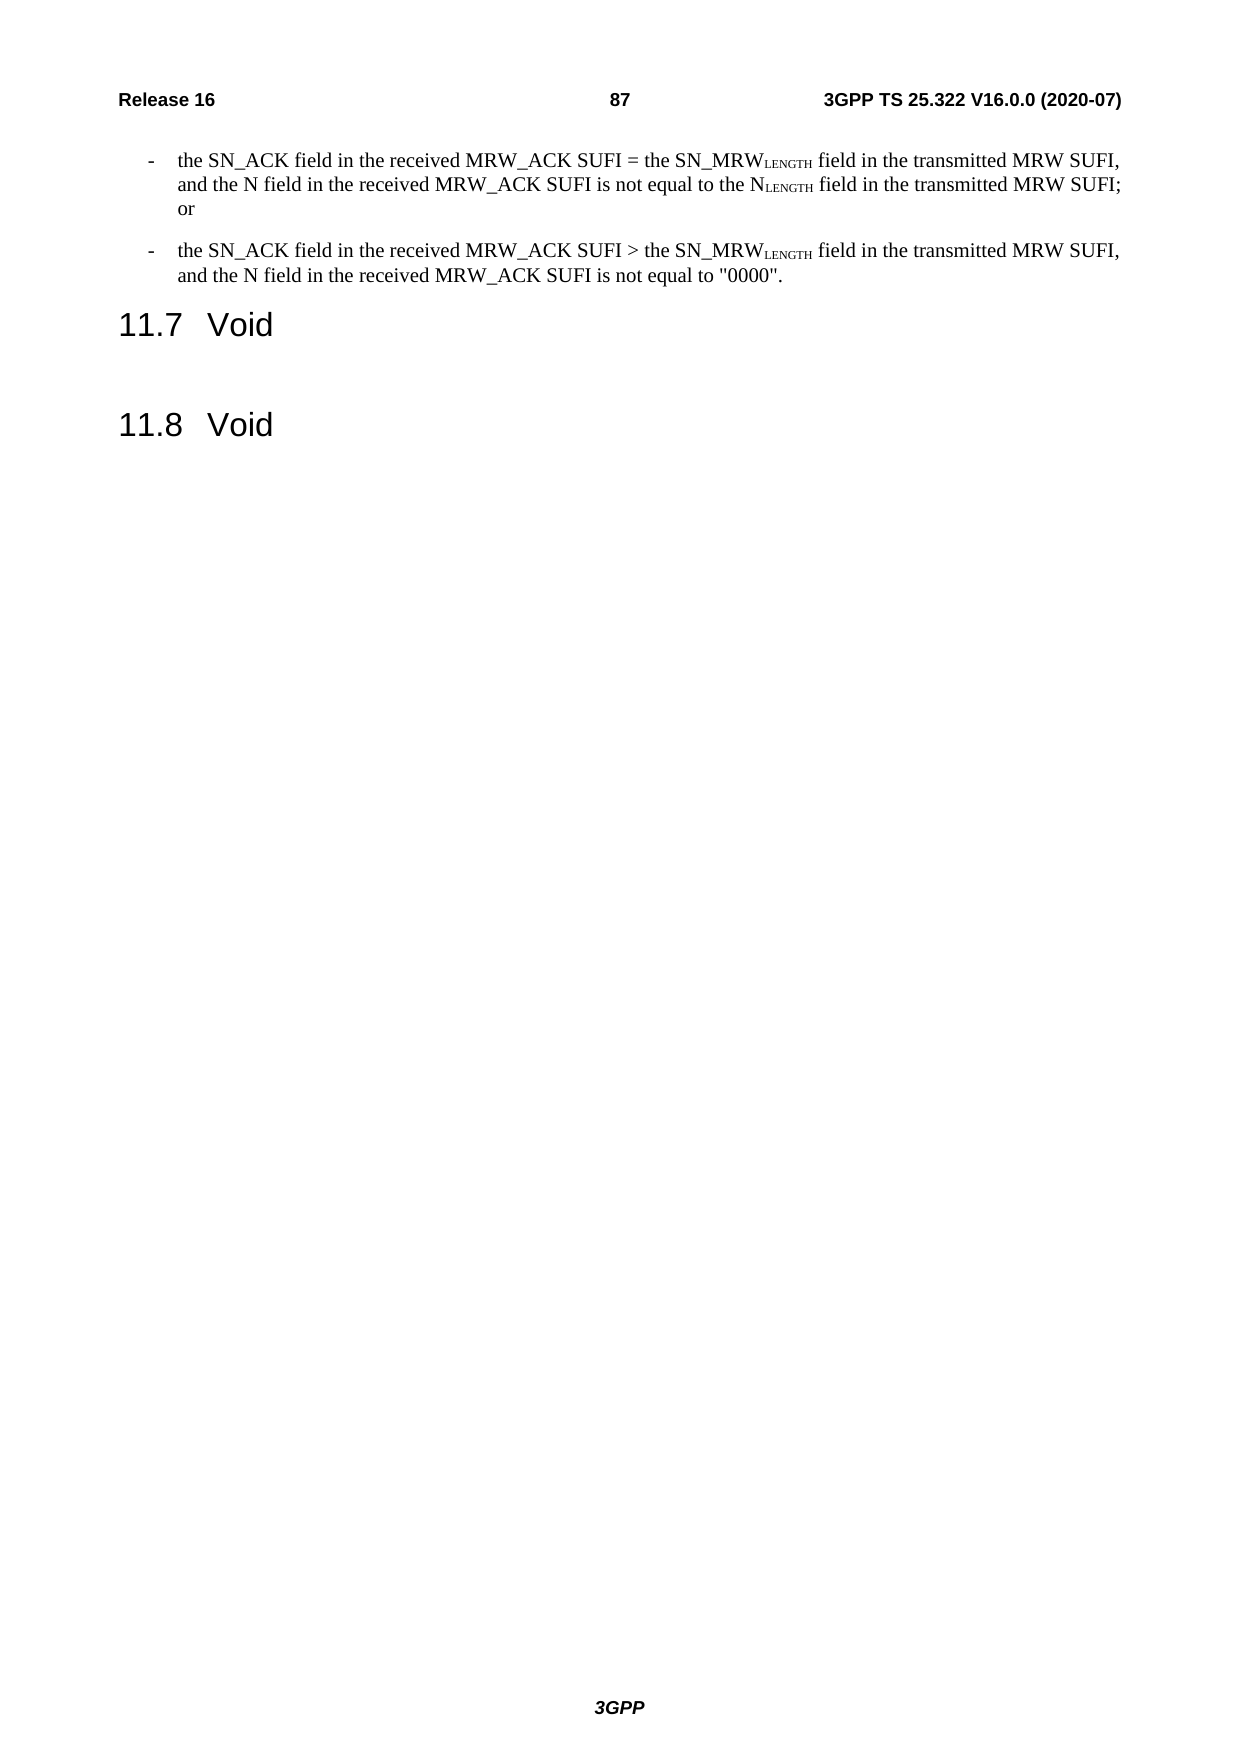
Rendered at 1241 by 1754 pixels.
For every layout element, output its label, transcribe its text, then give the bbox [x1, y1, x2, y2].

text - the SN_ACK field in the received MRW_ACK SUFI = the SN_MRWLENGTH field in the transmitted MRW SUFI, and the N field in the received MRW_ACK SUFI is not equal to the NLENGTH field in the transmitted MRW SUFI; or [148, 147, 1122, 220]
subtitle 11.8 Void [118, 405, 1122, 444]
subtitle 11.7 Void [118, 305, 1122, 344]
text - the SN_ACK field in the received MRW_ACK SUFI > the SN_MRWLENGTH field in the transmitted MRW SUFI, and the N field in the received MRW_ACK SUFI is not equal to "0000". [148, 238, 1122, 287]
